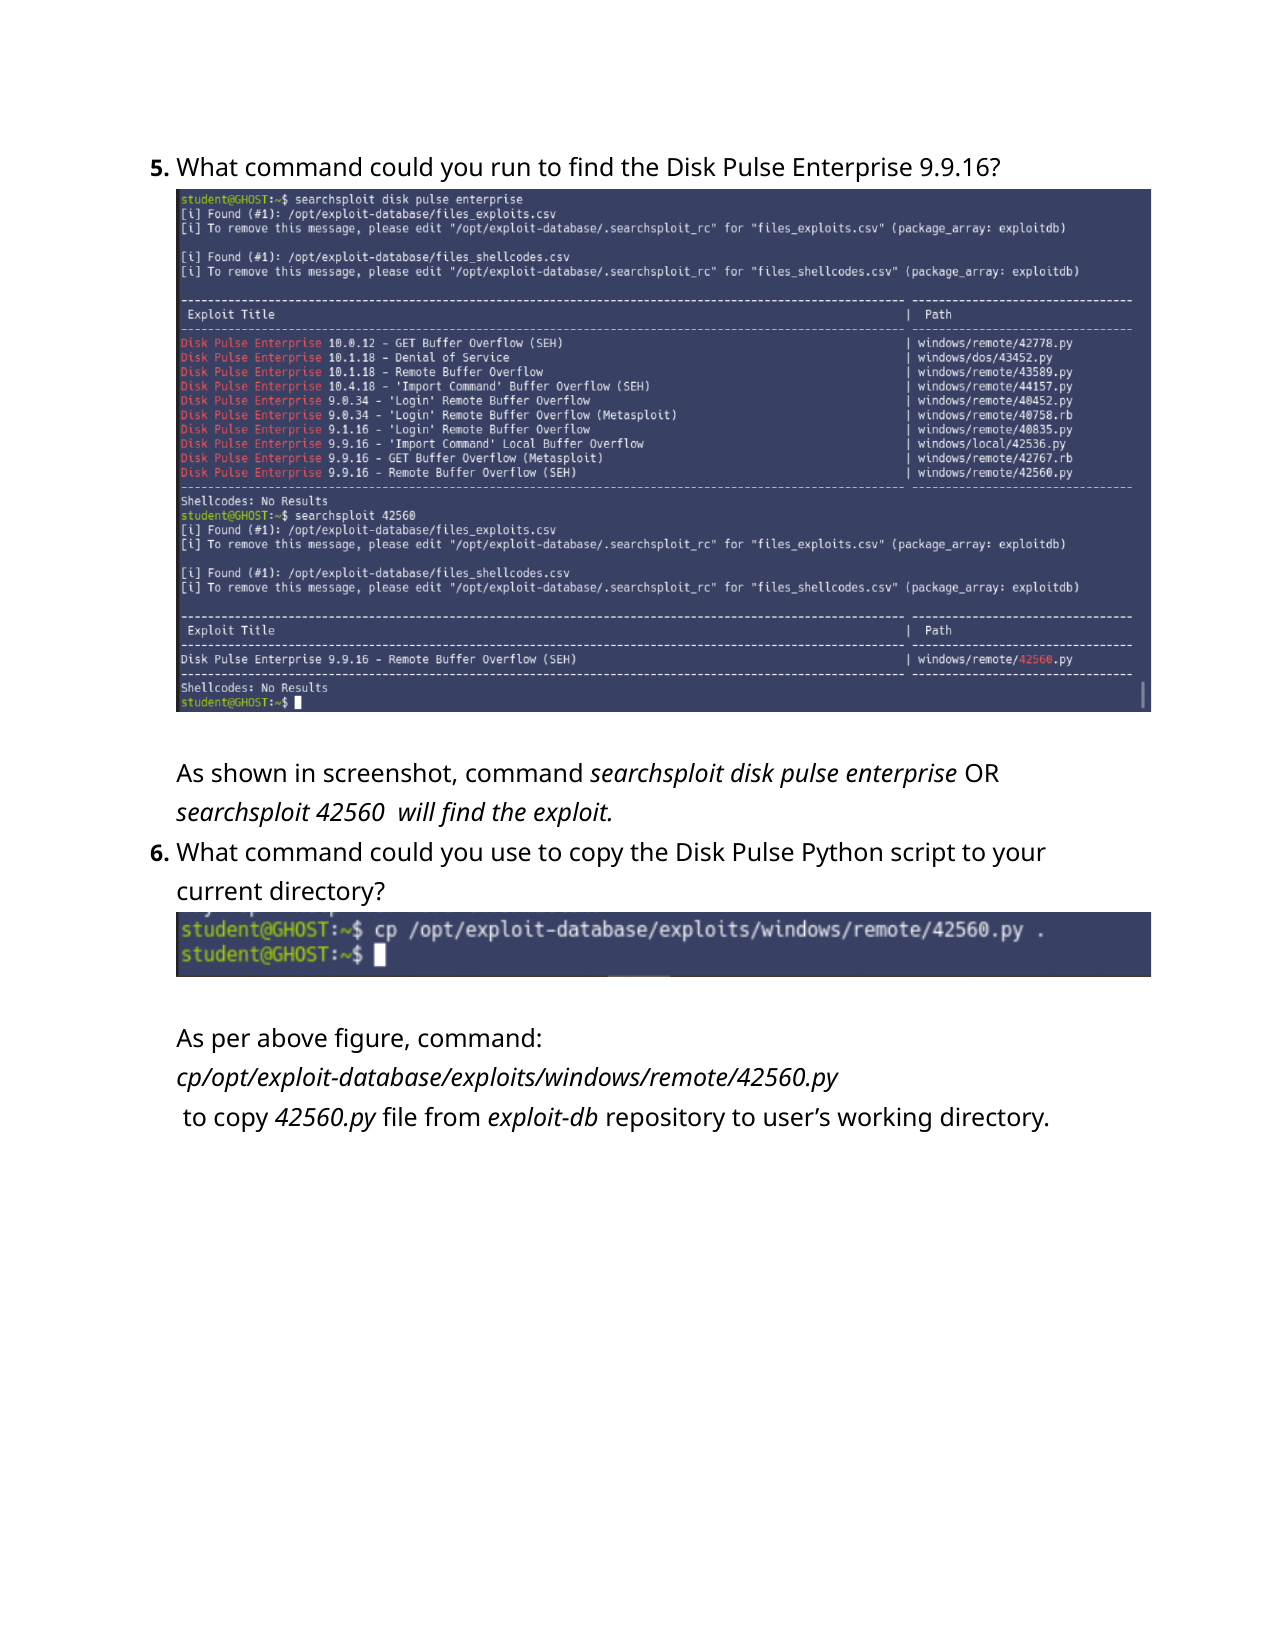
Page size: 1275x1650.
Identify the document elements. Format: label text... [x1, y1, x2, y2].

list What command could you use to copy the Disk Pulse Python script to your current directory? As per above figure, command: cp/opt/exploit-database/exploits/windows/remote/42560.py to copy 42560.py file from exploit-db repository to user’s working directory. [150, 834, 1125, 1133]
picture [176, 912, 1152, 977]
picture [176, 189, 1152, 712]
